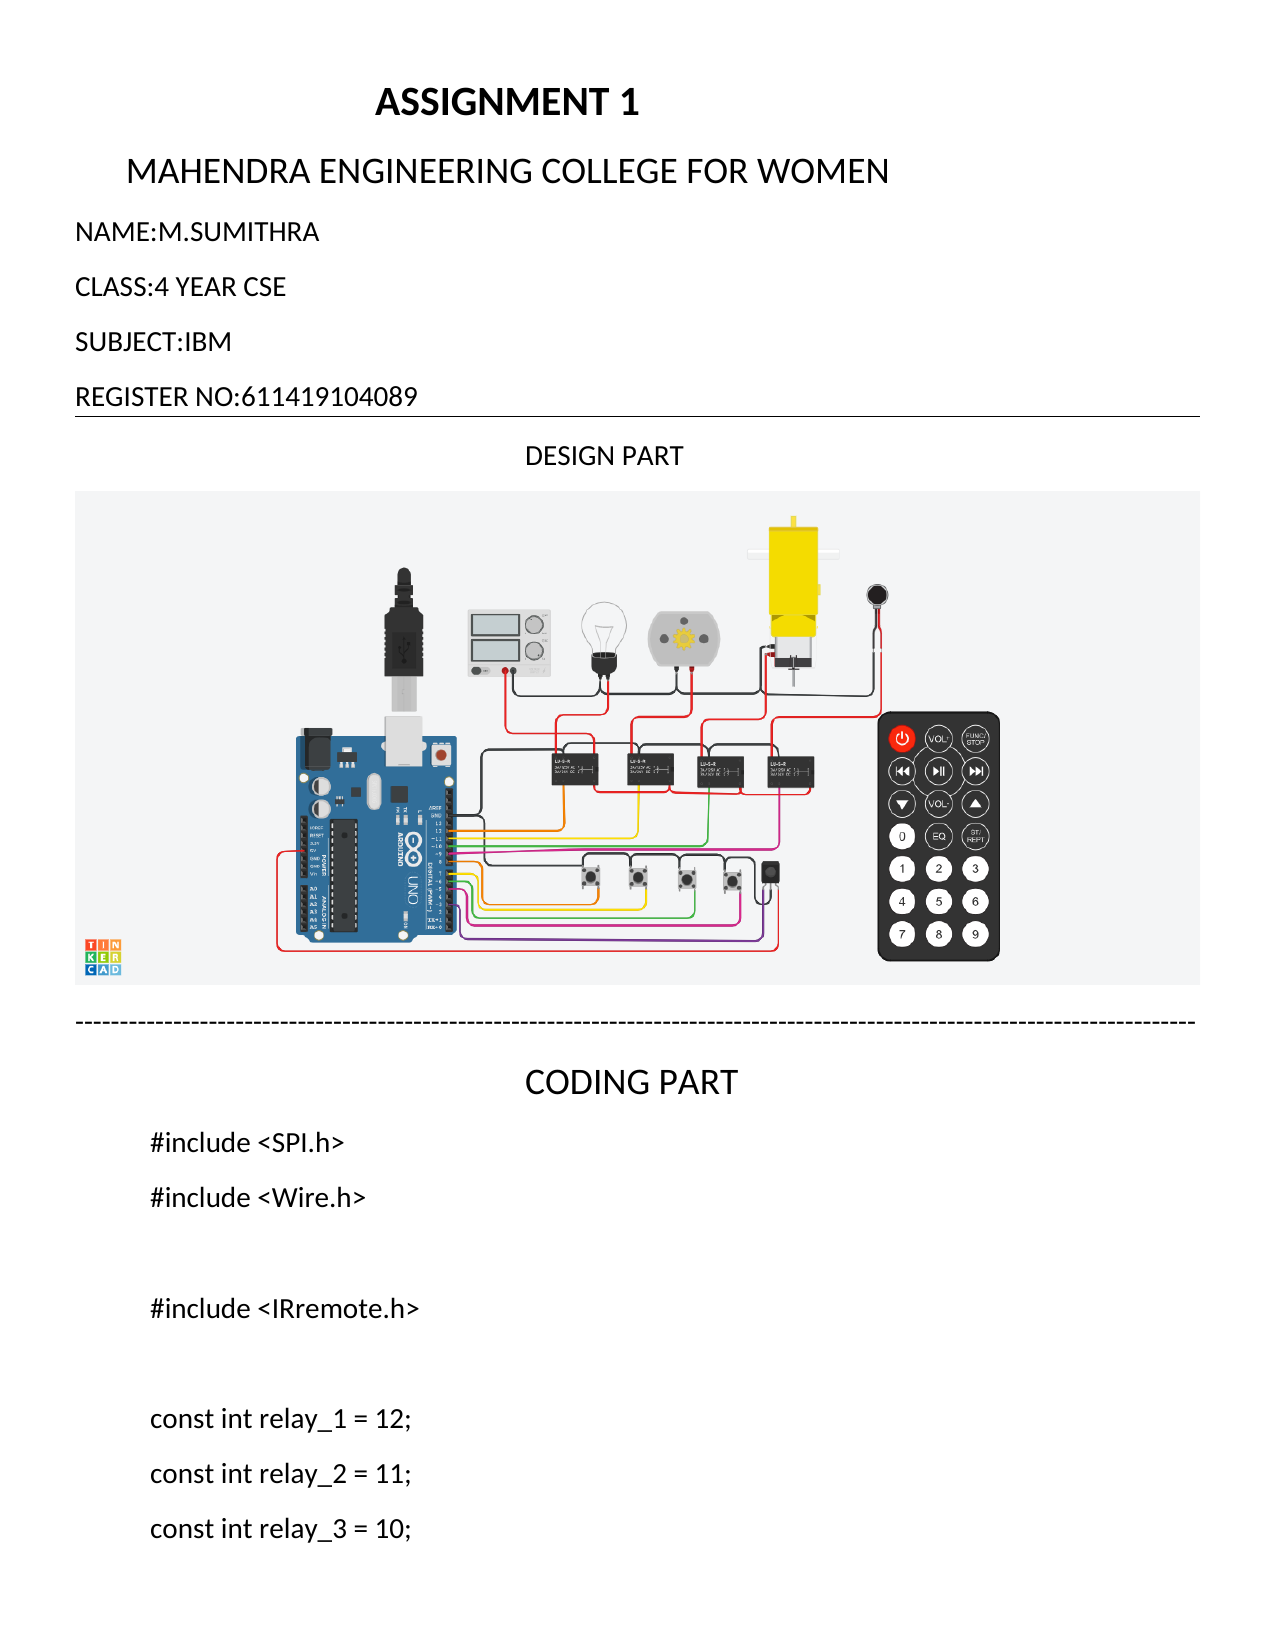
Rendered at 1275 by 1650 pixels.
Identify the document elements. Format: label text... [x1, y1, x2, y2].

text CLASS:4 YEAR CSE [75, 268, 1200, 303]
text ASSIGNMENT 1 [75, 75, 1200, 126]
text #include <Wire.h> [75, 1179, 1200, 1215]
text CODING PART [450, 1058, 1200, 1104]
text ------------------------------------------------------------------------------------------------------------------------------ [75, 1003, 1200, 1039]
text REGISTER NO:611419104089 [75, 378, 1200, 416]
text MAHENDRA ENGINEERING COLLEGE FOR WOMEN [75, 147, 1200, 192]
text const int relay_2 = 11; [75, 1455, 1200, 1491]
text SUBJECT:IBM [75, 323, 1200, 358]
text DESIGN PART [75, 437, 1200, 472]
text #include <SPI.h> [75, 1124, 1200, 1160]
text const int relay_1 = 12; [75, 1400, 1200, 1436]
text const int relay_3 = 10; [75, 1510, 1200, 1546]
text NAME:M.SUMITHRA [75, 213, 1200, 248]
text #include <IRremote.h> [75, 1290, 1200, 1325]
picture [75, 491, 1200, 985]
